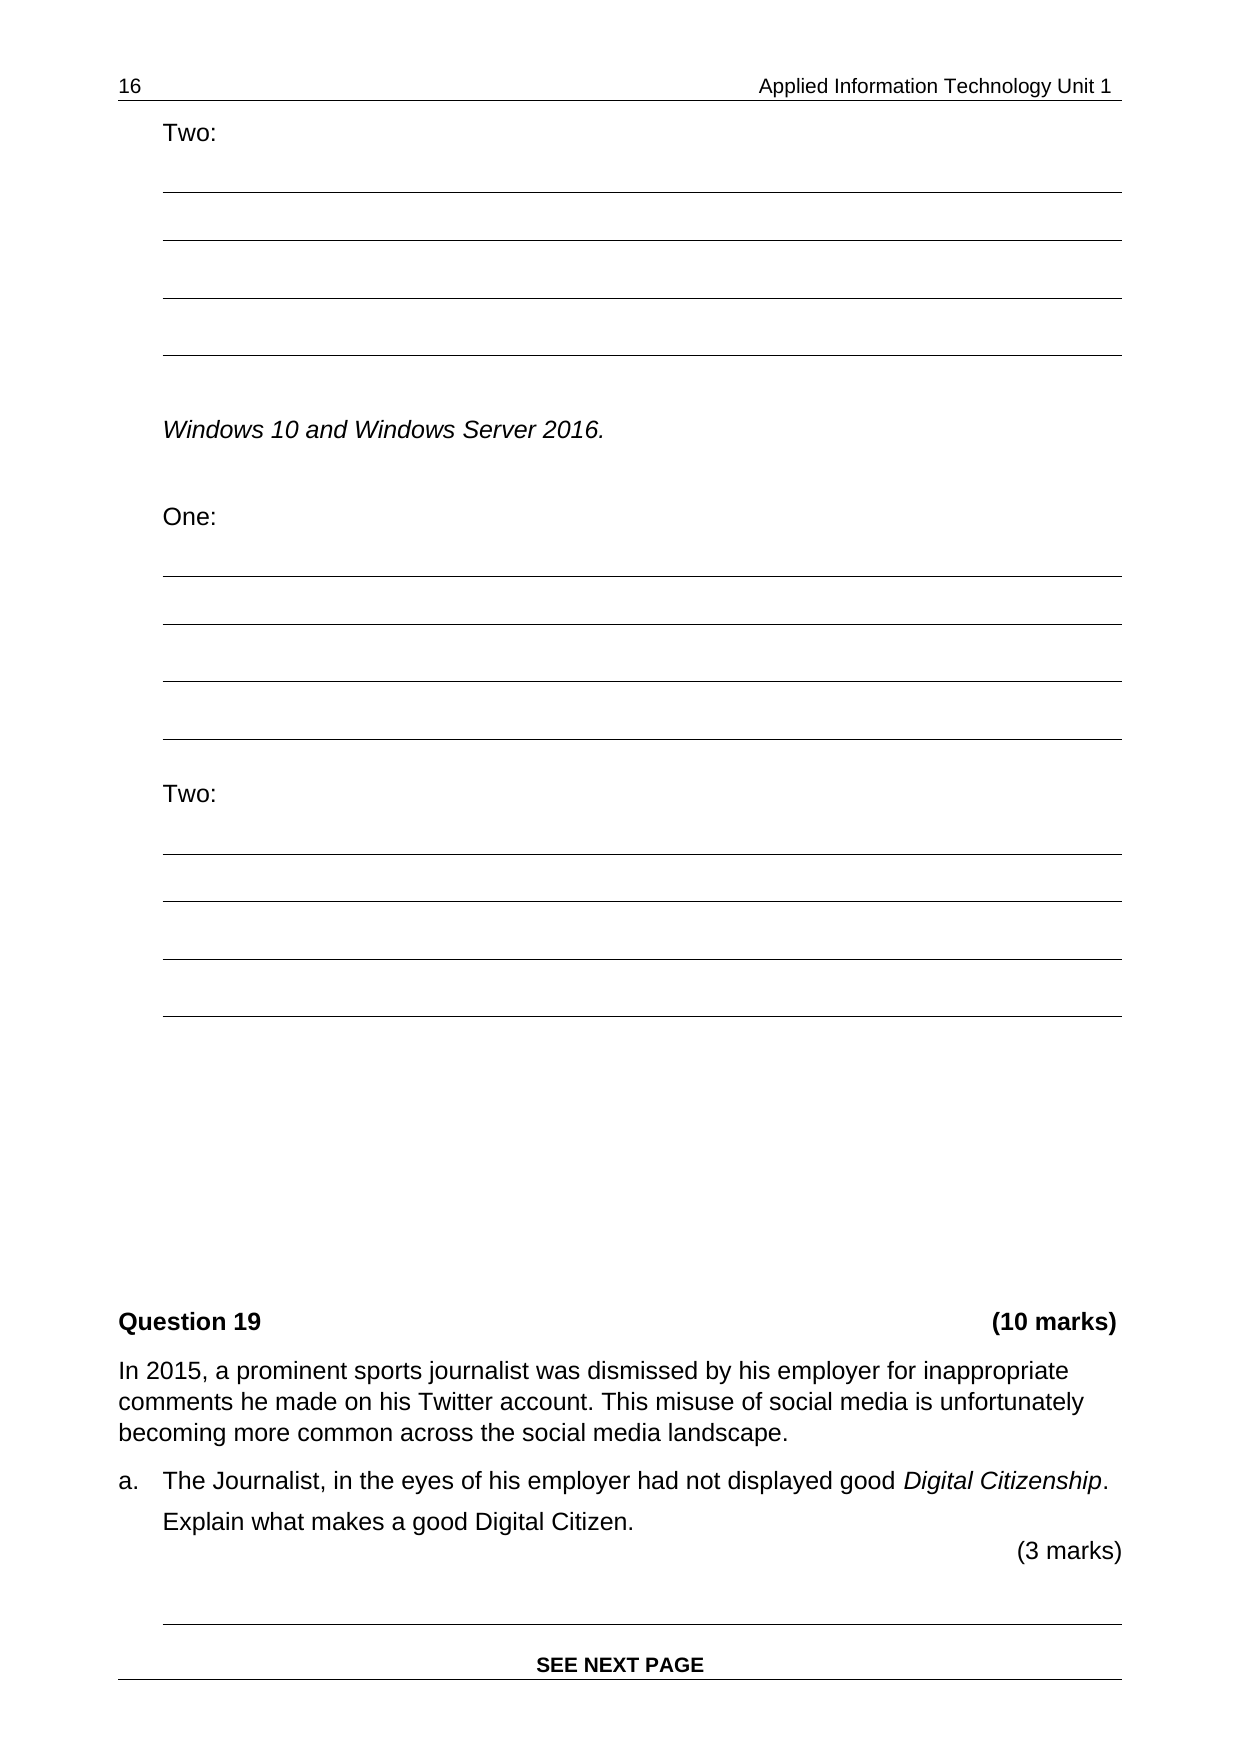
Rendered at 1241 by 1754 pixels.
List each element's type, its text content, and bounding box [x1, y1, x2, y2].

text One: [162, 501, 1122, 576]
text Windows 10 and Windows Server 2016. [162, 415, 1122, 444]
list (3 marks) [162, 1536, 1122, 1564]
text Two: [162, 779, 1122, 854]
list Explain what makes a good Digital Citizen. [162, 1507, 1122, 1536]
text Two: [162, 118, 1122, 192]
list The Journalist, in the eyes of his employer had not displayed good Digital Citizenship. [118, 1466, 1122, 1494]
list In 2015, a prominent sports journalist was dismissed by his employer for inappropriate comments he made on his Twitter account. This misuse of social media is unfortunately becoming more common across the social media landscape. [118, 1356, 1122, 1447]
text Question 19 (10 marks) [118, 1306, 1122, 1335]
